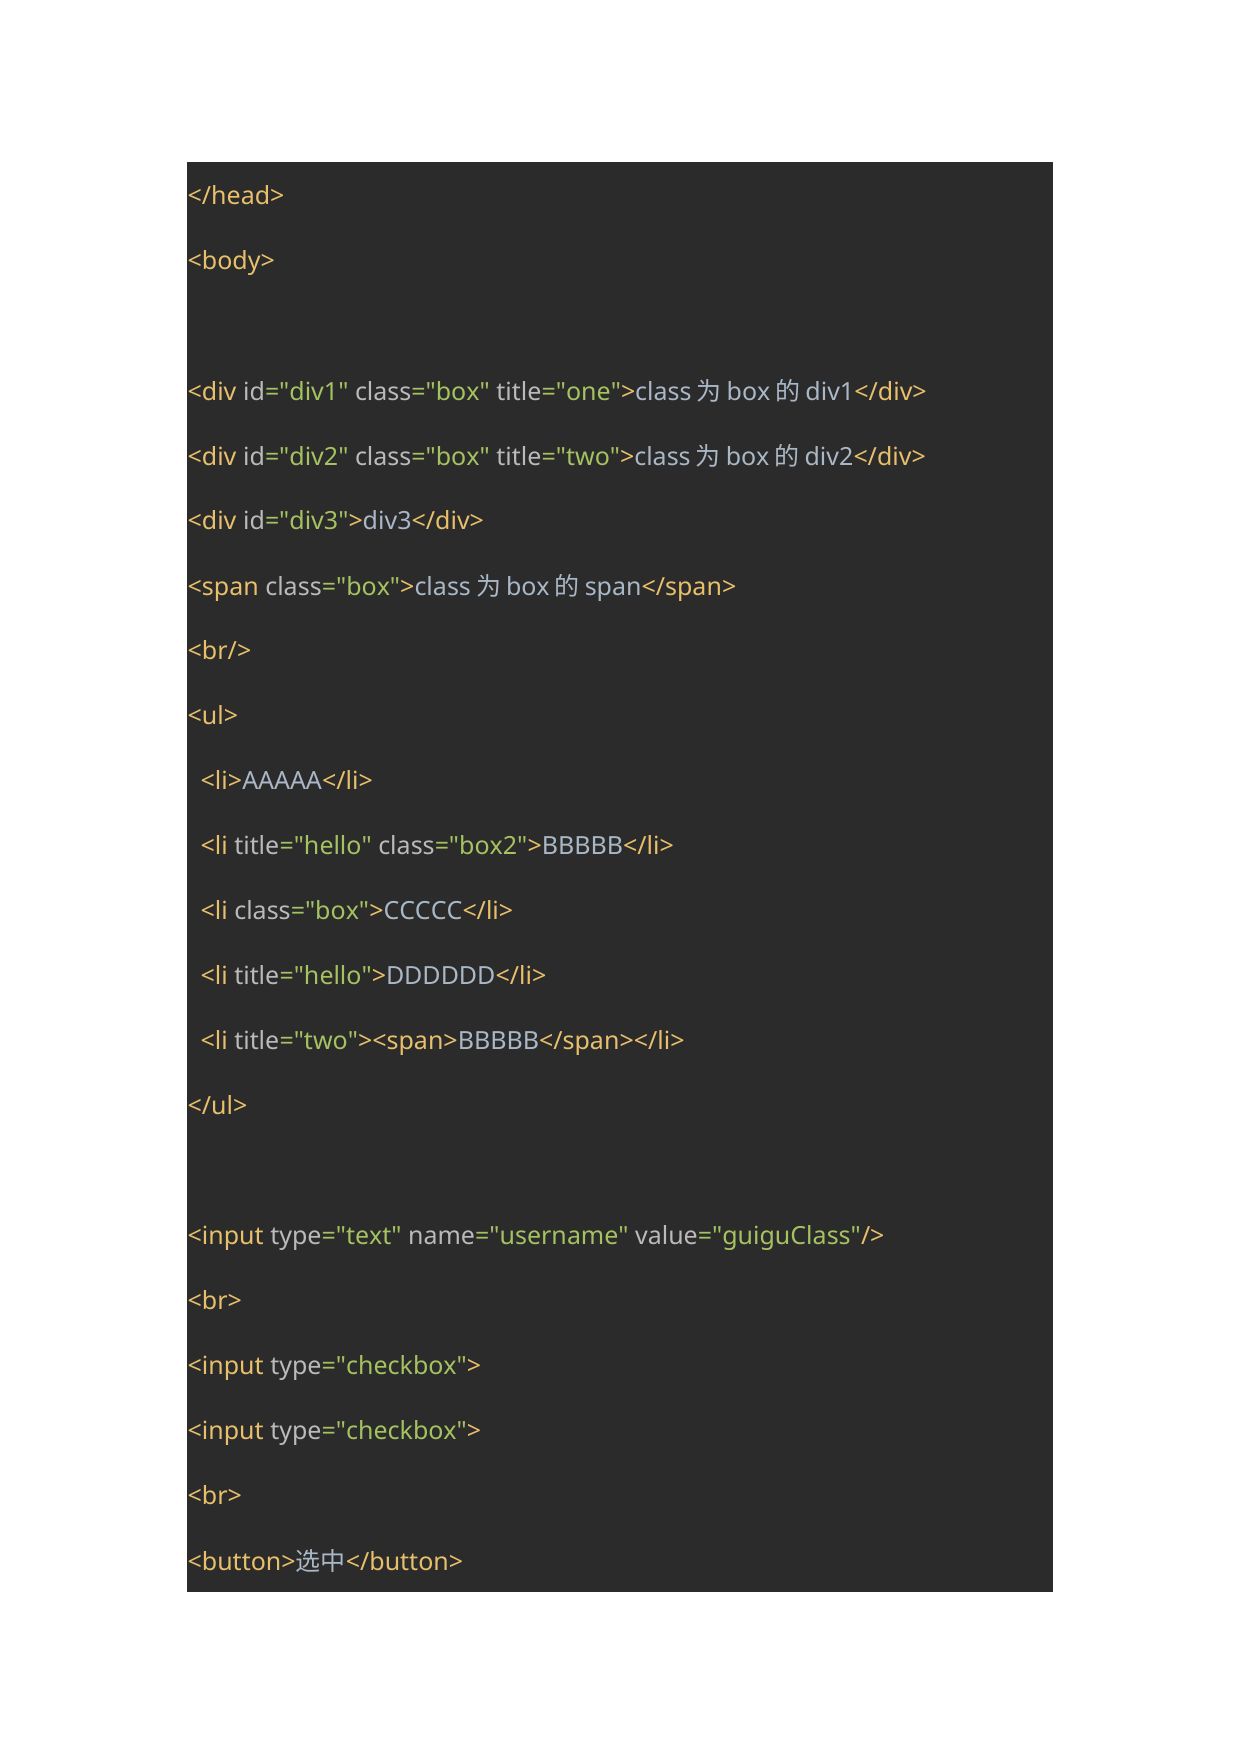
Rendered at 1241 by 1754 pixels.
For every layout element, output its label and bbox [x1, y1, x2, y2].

text [187, 162, 1053, 1592]
